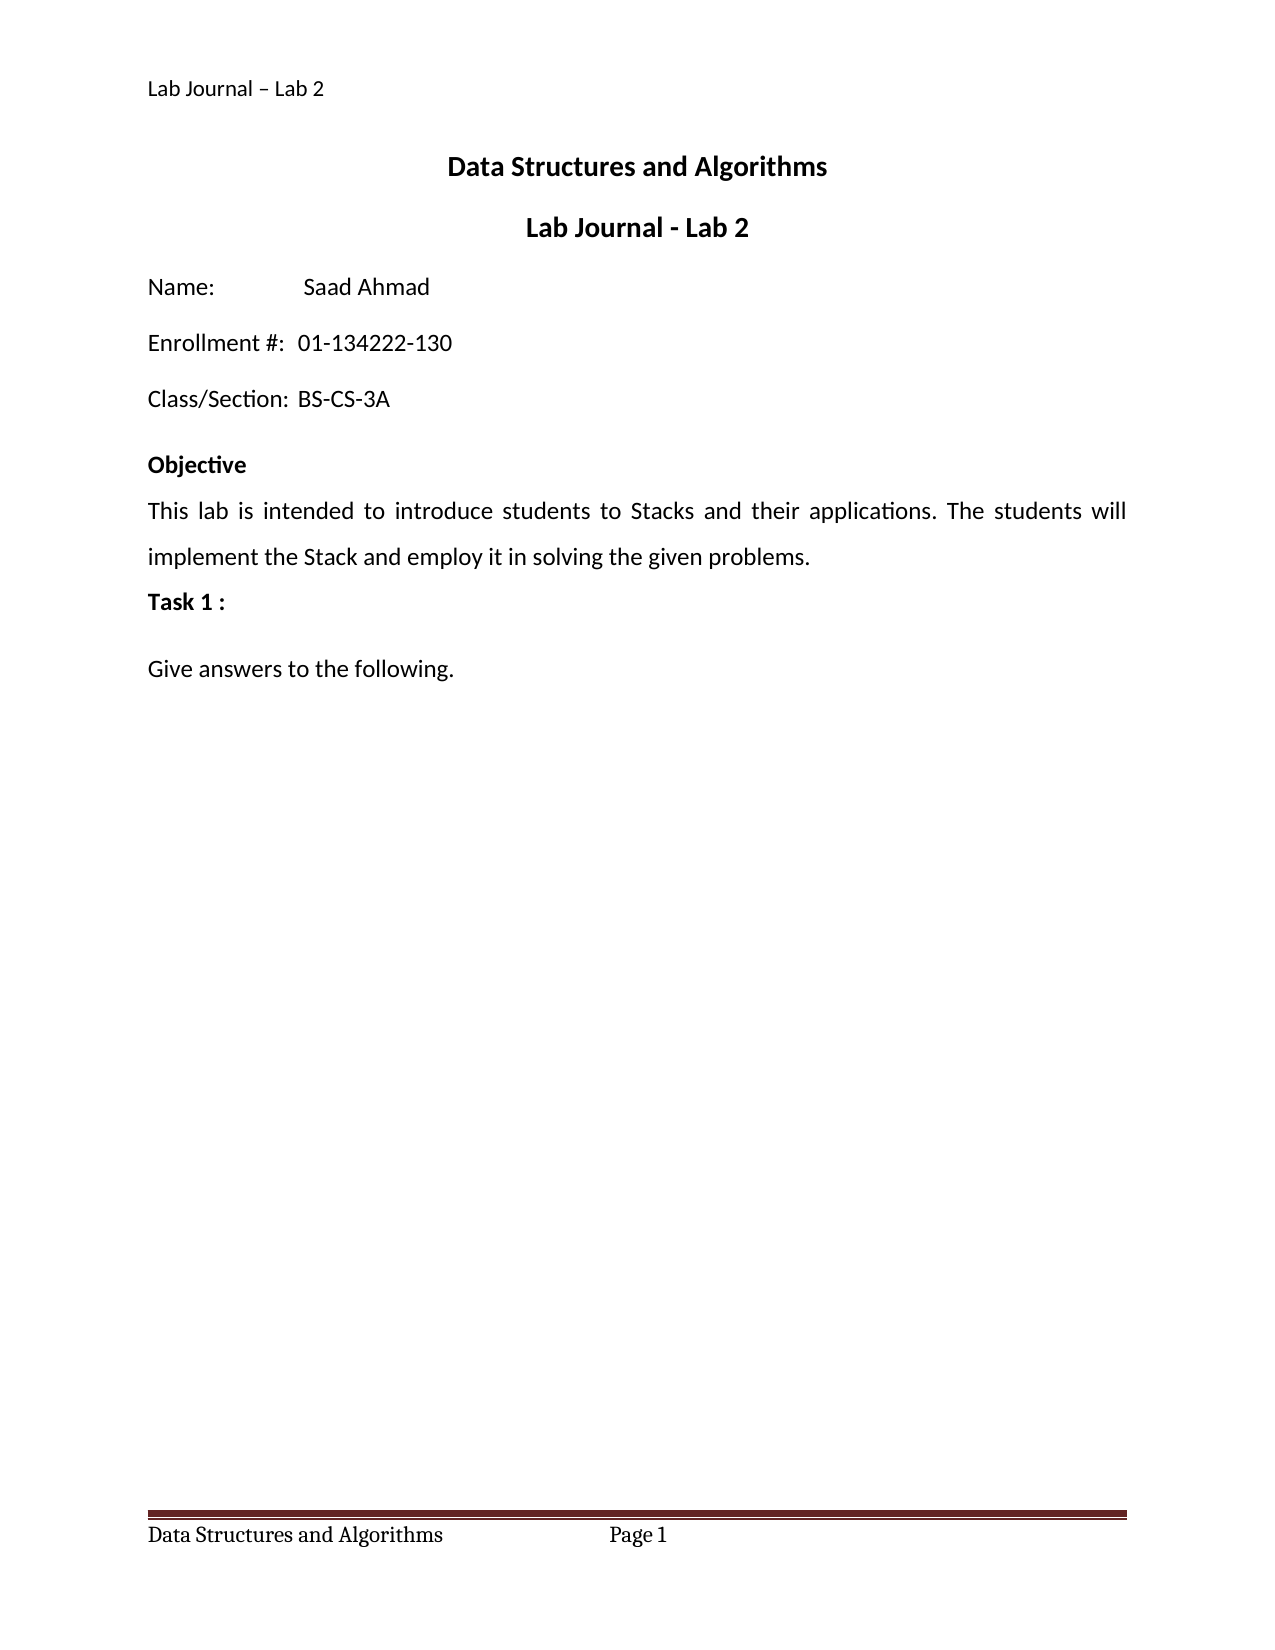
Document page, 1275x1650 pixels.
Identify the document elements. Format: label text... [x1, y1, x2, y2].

text Class/Section: BS-CS-3A [148, 383, 1127, 413]
text Give answers to the following. [148, 653, 1127, 684]
text Objective [148, 449, 1127, 480]
text Data Structures and Algorithms [148, 148, 1127, 183]
text This lab is intended to introduce students to Stacks and their applications. The students will implement the Stack and employ it in solving the given problems. [148, 495, 1127, 571]
text Task 1 : [148, 587, 1127, 617]
text Name: Saad Ahmad [148, 271, 1127, 302]
text Enrollment #: 01-134222-130 [148, 327, 1127, 357]
text Lab Journal - Lab 2 [148, 209, 1127, 245]
